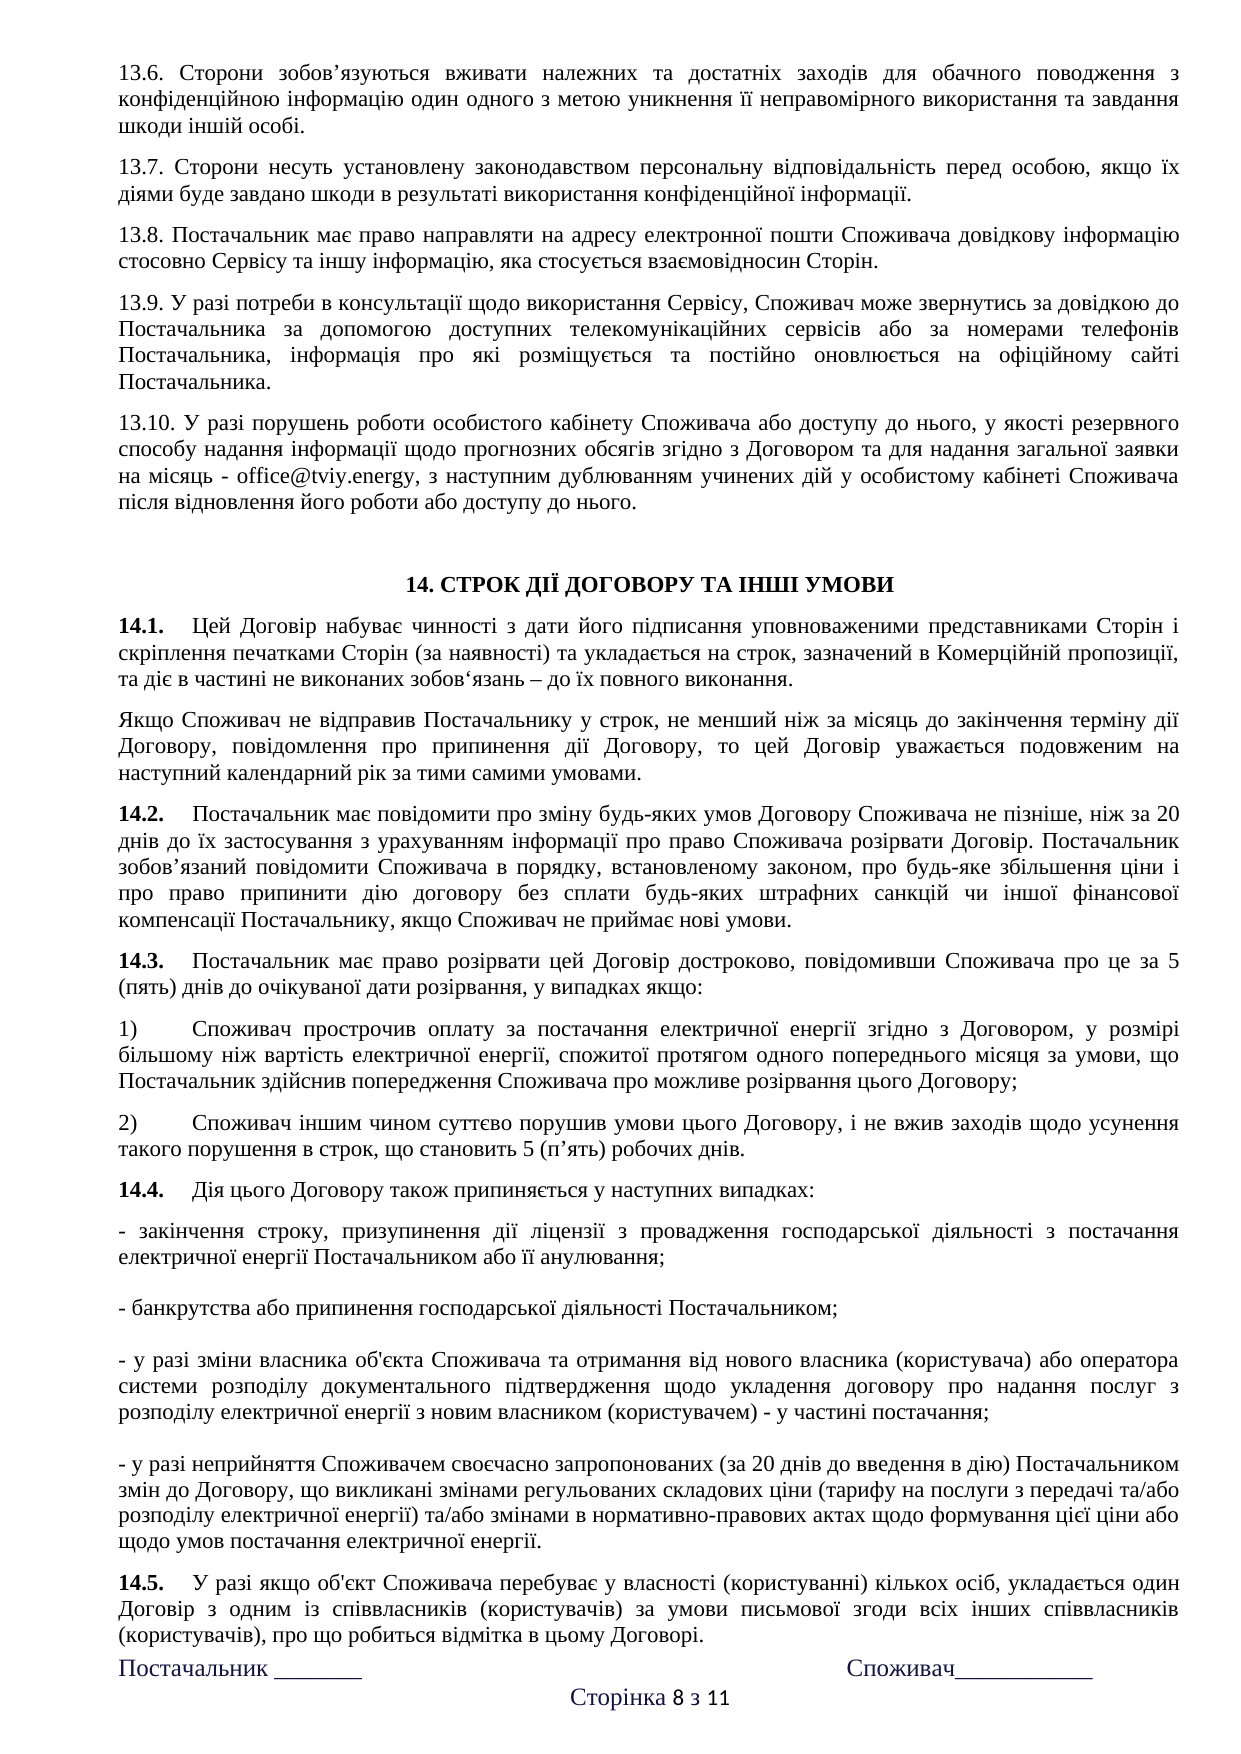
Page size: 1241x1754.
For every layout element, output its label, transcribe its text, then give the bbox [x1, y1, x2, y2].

text Якщо Споживач не відправив Постачальнику у строк, не менший ніж за місяць до закінчення терміну дії Договору, повідомлення про припинення дії Договору, то цей Договір уважається подовженим на наступний календарний рік за тими самими умовами. [118, 706, 1181, 785]
text 13.10. У разі порушень роботи особистого кабінету Споживача або доступу до нього, у якості резервного способу надання інформації щодо прогнозних обсягів згідно з Договором та для надання загальної заявки на місяць - office@tviy.energy, з наступним дублюванням учинених дій у особистому кабінеті Споживача після відновлення його роботи або доступу до нього. [118, 409, 1181, 514]
text 14.2. Постачальник має повідомити про зміну будь-яких умов Договору Споживача не пізніше, ніж за 20 днів до їх застосування з урахуванням інформації про право Споживача розірвати Договір. Постачальник зобов’язаний повідомити Споживача в порядку, встановленому законом, про будь-яке збільшення ціни і про право припинити дію договору без сплати будь-яких штрафних санкцій чи іншої фінансової компенсації Постачальнику, якщо Споживач не приймає нові умови. [118, 800, 1181, 932]
text 14.4. Дія цього Договору також припиняється у наступних випадках: [118, 1177, 1181, 1203]
text 14.1. Цей Договір набуває чинності з дати його підписання уповноваженими представниками Сторін і скріплення печатками Сторін (за наявності) та укладається на строк, зазначений в Комерційній пропозиції, та діє в частині не виконаних зобов‘язань – до їх повного виконання. [118, 612, 1181, 691]
text 13.8. Постачальник має право направляти на адресу електронної пошти Споживача довідкову інформацію стосовно Сервісу та іншу інформацію, яка стосується взаємовідносин Сторін. [118, 221, 1181, 274]
list - у разі зміни власника об'єкта Споживача та отримання від нового власника (користувача) або оператора системи розподілу документального підтвердження щодо укладення договору про надання послуг з розподілу електричної енергії з новим власником (користувачем) - у частині постачання; [118, 1347, 1181, 1425]
text 13.7. Сторони несуть установлену законодавством персональну відповідальність перед особою, якщо їх діями буде завдано шкоди в результаті використання конфіденційної інформації. [118, 153, 1181, 206]
list - закінчення строку, призупинення дії ліцензії з провадження господарської діяльності з постачання електричної енергії Постачальником або її анулювання; [118, 1218, 1181, 1269]
text 13.9. У разі потреби в консультації щодо використання Сервісу, Споживач може звернутись за довідкою до Постачальника за допомогою доступних телекомунікаційних сервісів або за номерами телефонів Постачальника, інформація про які розміщується та постійно оновлюється на офіційному сайті Постачальника. [118, 289, 1181, 394]
text 14.3. Постачальник має право розірвати цей Договір достроково, повідомивши Споживача про це за 5 (пять) днів до очікуваної дати розірвання, у випадках якщо: [118, 947, 1181, 1000]
text 2) Споживач іншим чином суттєво порушив умови цього Договору, і не вжив заходів щодо усунення такого порушення в строк, що становить 5 (п’ять) робочих днів. [118, 1109, 1181, 1162]
list - банкрутства або припинення господарської діяльності Постачальником; [118, 1295, 1181, 1321]
text 13.6. Сторони зобов’язуються вживати належних та достатніх заходів для обачного поводження з конфіденційною інформацію один одного з метою уникнення її неправомірного використання та завдання шкоди іншій особі. [118, 59, 1181, 138]
list - у разі неприйняття Споживачем своєчасно запропонованих (за 20 днів до введення в дію) Постачальником змін до Договору, що викликані змінами регульованих складових ціни (тарифу на послуги з передачі та/або розподілу електричної енергії) та/або змінами в нормативно-правових актах щодо формування цієї ціни або щодо умов постачання електричної енергії. [118, 1450, 1181, 1554]
text 14. Строк дії Договору та інші умови [118, 571, 1181, 597]
text 1) Споживач прострочив оплату за постачання електричної енергії згідно з Договором, у розмірі більшому ніж вартість електричної енергії, спожитої протягом одного попереднього місяця за умови, що Постачальник здійснив попередження Споживача про можливе розірвання цього Договору; [118, 1015, 1181, 1094]
text 14.5. У разі якщо об'єкт Споживача перебуває у власності (користуванні) кількох осіб, укладається один Договір з одним із співвласників (користувачів) за умови письмової згоди всіх інших співвласників (користувачів), про що робиться відмітка в цьому Договорі. [118, 1569, 1181, 1648]
